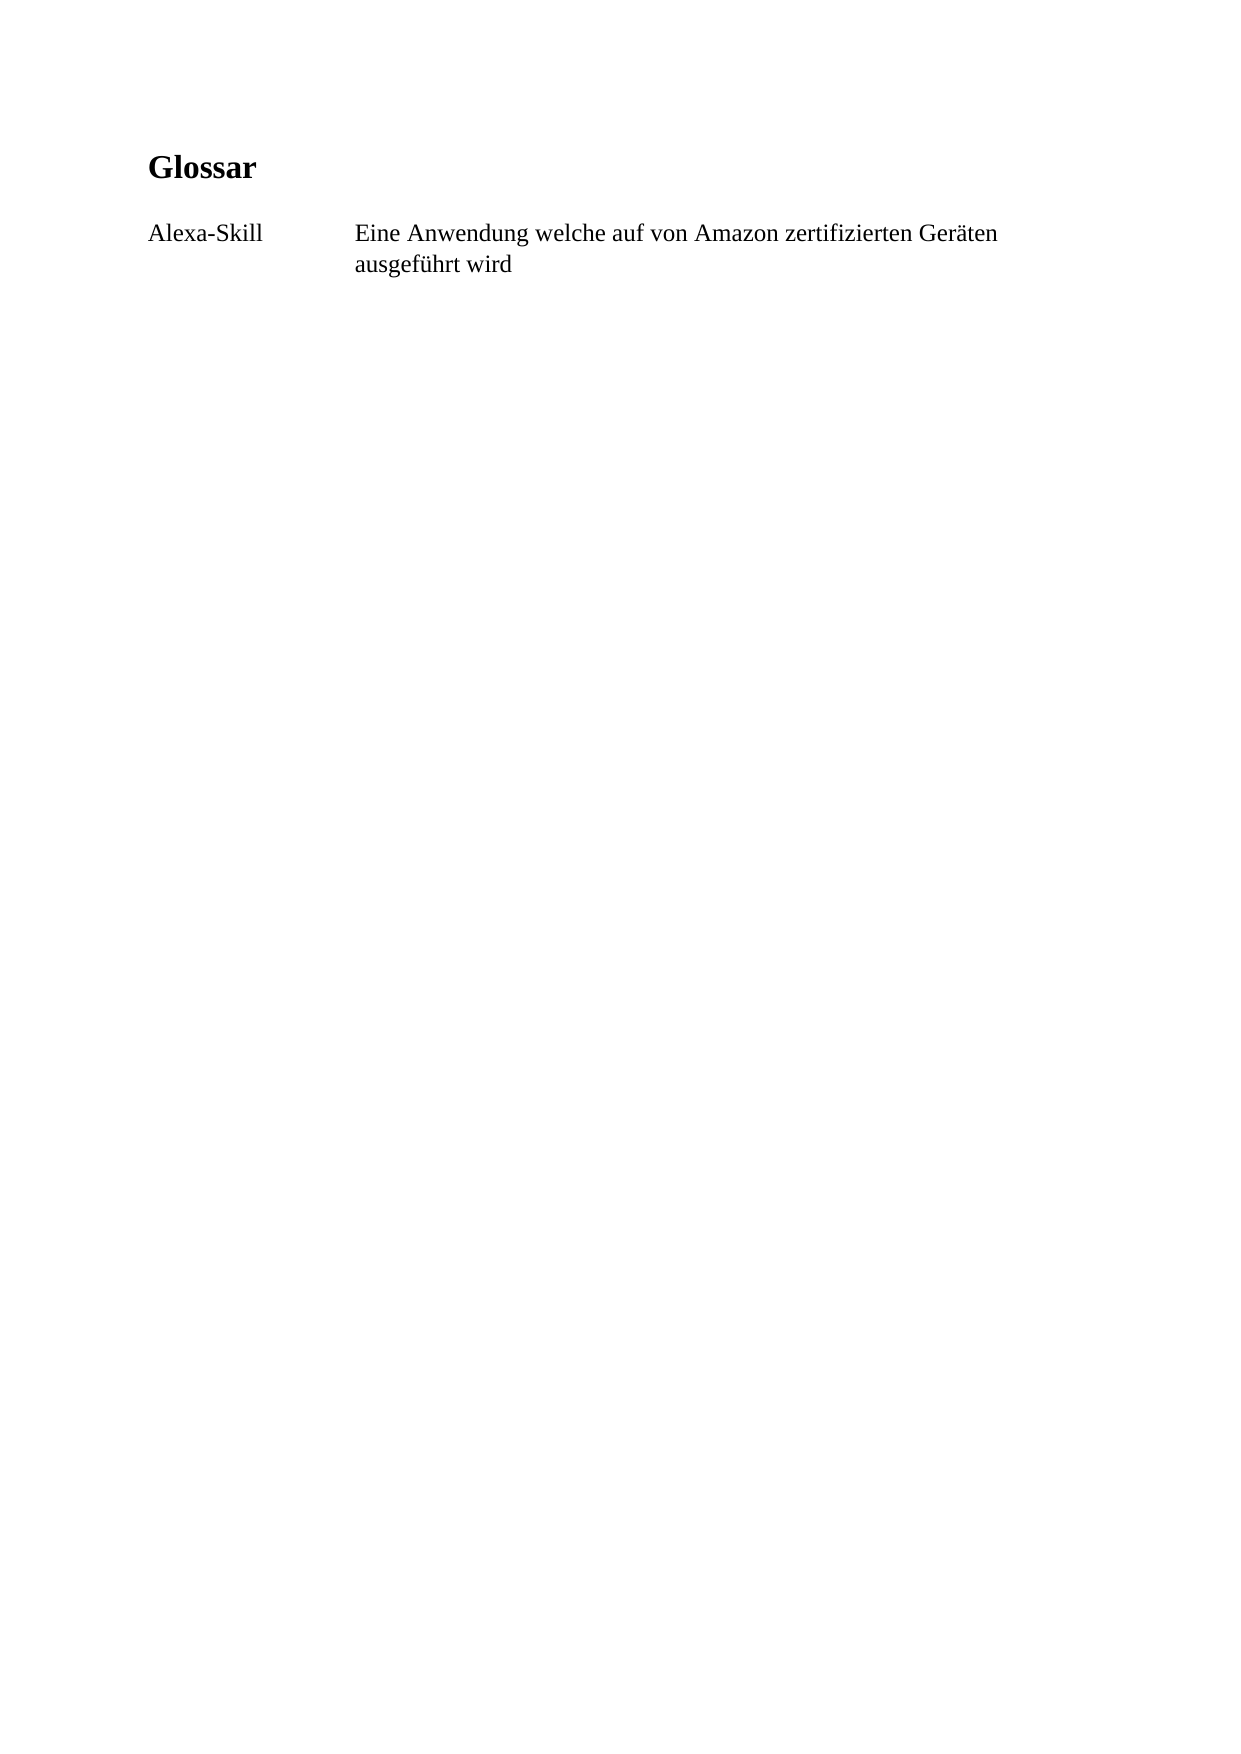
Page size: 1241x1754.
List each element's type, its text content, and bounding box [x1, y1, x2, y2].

text Alexa-Skill Eine Anwendung welche auf von Amazon zertifizierten Geräten ausgeführt wird [148, 218, 1092, 278]
subtitle Glossar [148, 148, 1092, 186]
